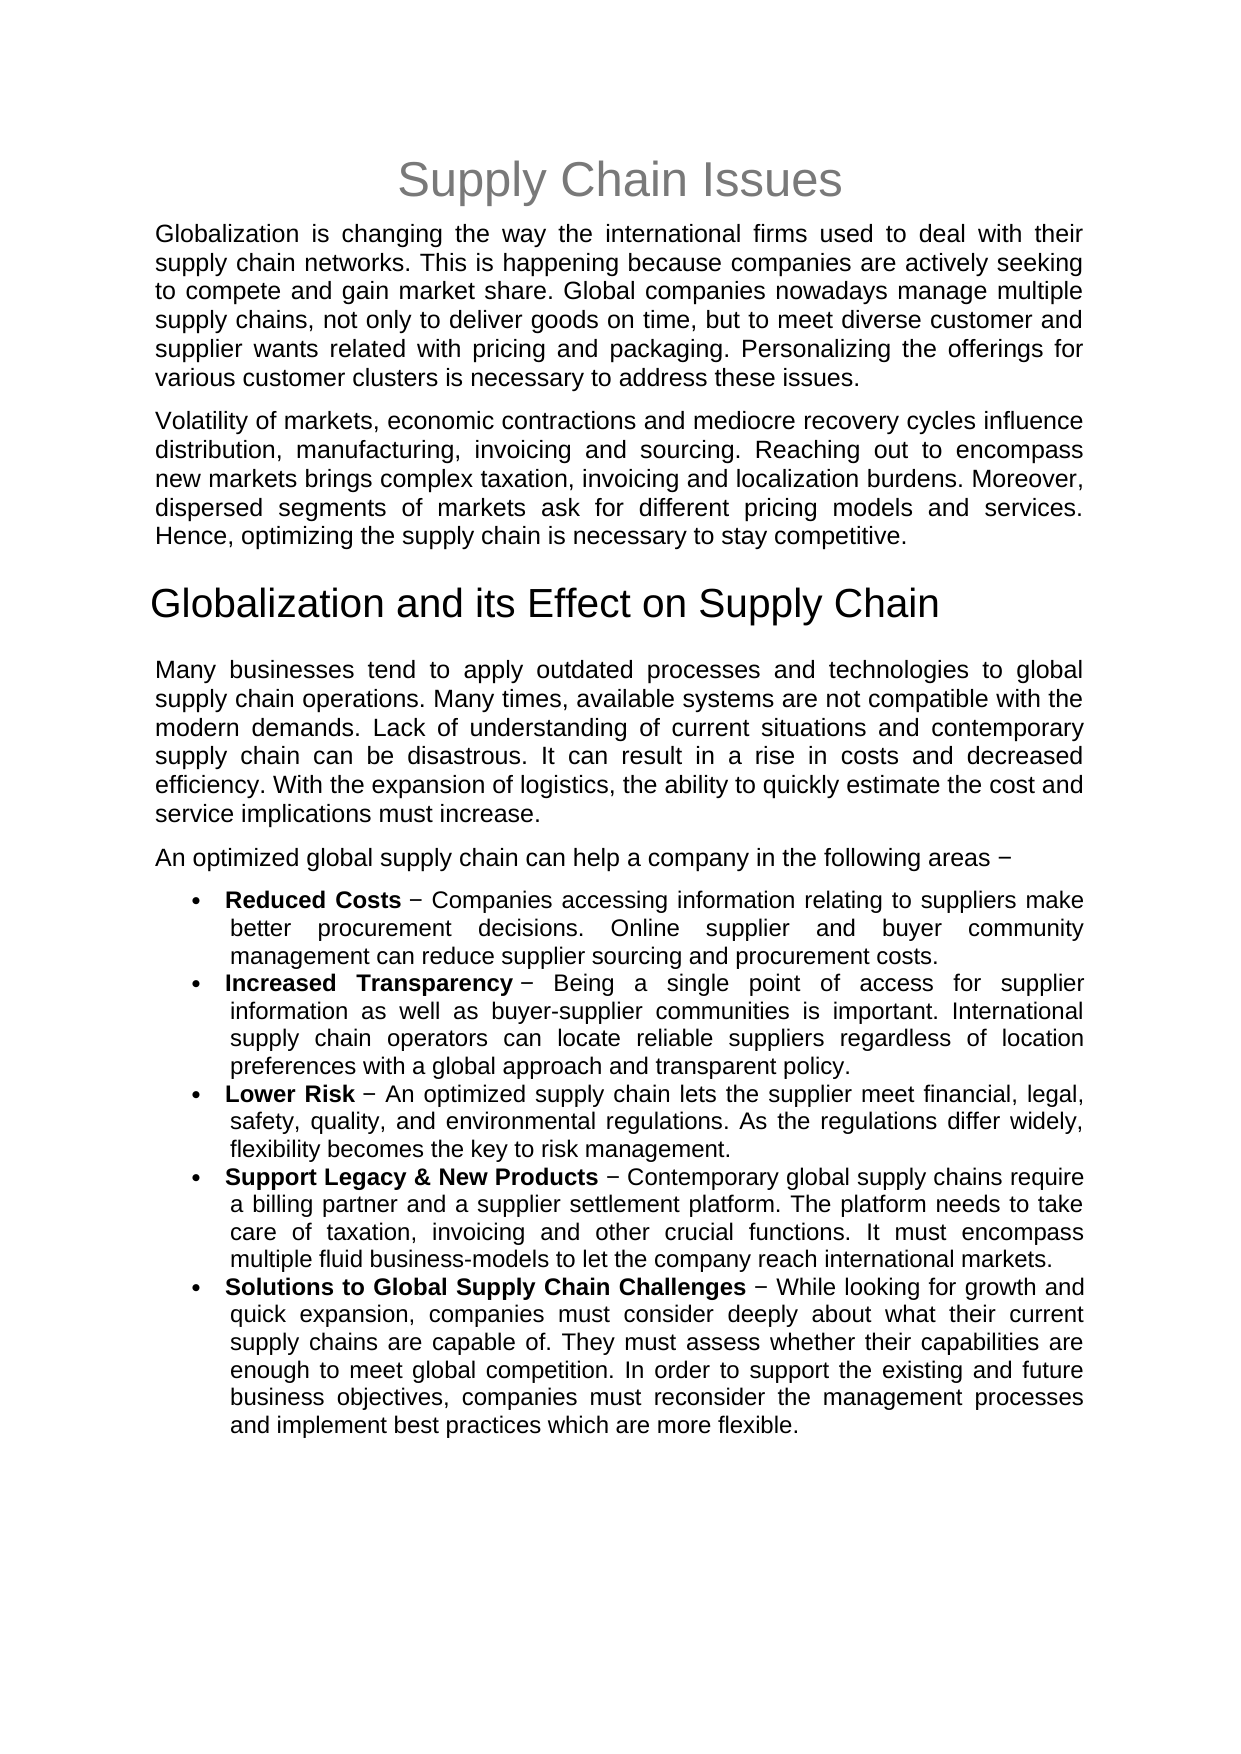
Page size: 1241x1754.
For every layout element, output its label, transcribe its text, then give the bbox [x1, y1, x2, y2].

list Increased Transparency − Being a single point of access for supplier information as well as buyer-supplier communities is important. International supply chain operators can locate reliable suppliers regardless of location preferences with a global approach and transparent policy. [192, 969, 1085, 1079]
list Support Legacy & New Products − Contemporary global supply chains require a billing partner and a supplier settlement platform. The platform needs to take care of taxation, invoicing and other crucial functions. It must encompass multiple fluid business-models to let the company reach international markets. [192, 1162, 1085, 1273]
subtitle Supply Chain Issues [150, 150, 1090, 206]
subtitle Globalization and its Effect on Supply Chain [150, 579, 1090, 626]
list Lower Risk − An optimized supply chain lets the supplier meet financial, legal, safety, quality, and environmental regulations. As the regulations differ widely, flexibility becomes the key to risk management. [192, 1079, 1085, 1162]
text Many businesses tend to apply outdated processes and technologies to global supply chain operations. Many times, available systems are not compatible with the modern demands. Lack of understanding of current situations and contemporary supply chain can be disastrous. It can result in a rise in costs and decreased efficiency. With the expansion of logistics, the ability to quickly estimate the cost and service implications must increase. [155, 655, 1085, 828]
text Volatility of markets, economic contractions and mediocre recovery cycles influence distribution, manufacturing, invoicing and sourcing. Reaching out to encompass new markets brings complex taxation, invoicing and localization burdens. Moreover, dispersed segments of markets ask for different pricing models and services. Hence, optimizing the supply chain is necessary to stay competitive. [155, 406, 1085, 550]
list Solutions to Global Supply Chain Challenges − While looking for growth and quick expansion, companies must consider deeply about what their current supply chains are capable of. They must assess whether their capabilities are enough to meet global competition. In order to support the existing and future business objectives, companies must reconsider the management processes and implement best practices which are more flexible. [192, 1273, 1085, 1438]
text An optimized global supply chain can help a company in the following areas − [155, 843, 1085, 871]
list Reduced Costs − Companies accessing information relating to suppliers make better procurement decisions. Online supplier and buyer community management can reduce supplier sourcing and procurement costs. [192, 886, 1085, 969]
text Globalization is changing the way the international firms used to deal with their supply chain networks. This is happening because companies are actively seeking to compete and gain market share. Global companies nowadays manage multiple supply chains, not only to deliver goods on time, but to meet diverse customer and supplier wants related with pricing and packaging. Personalizing the offerings for various customer clusters is necessary to address these issues. [155, 219, 1085, 391]
